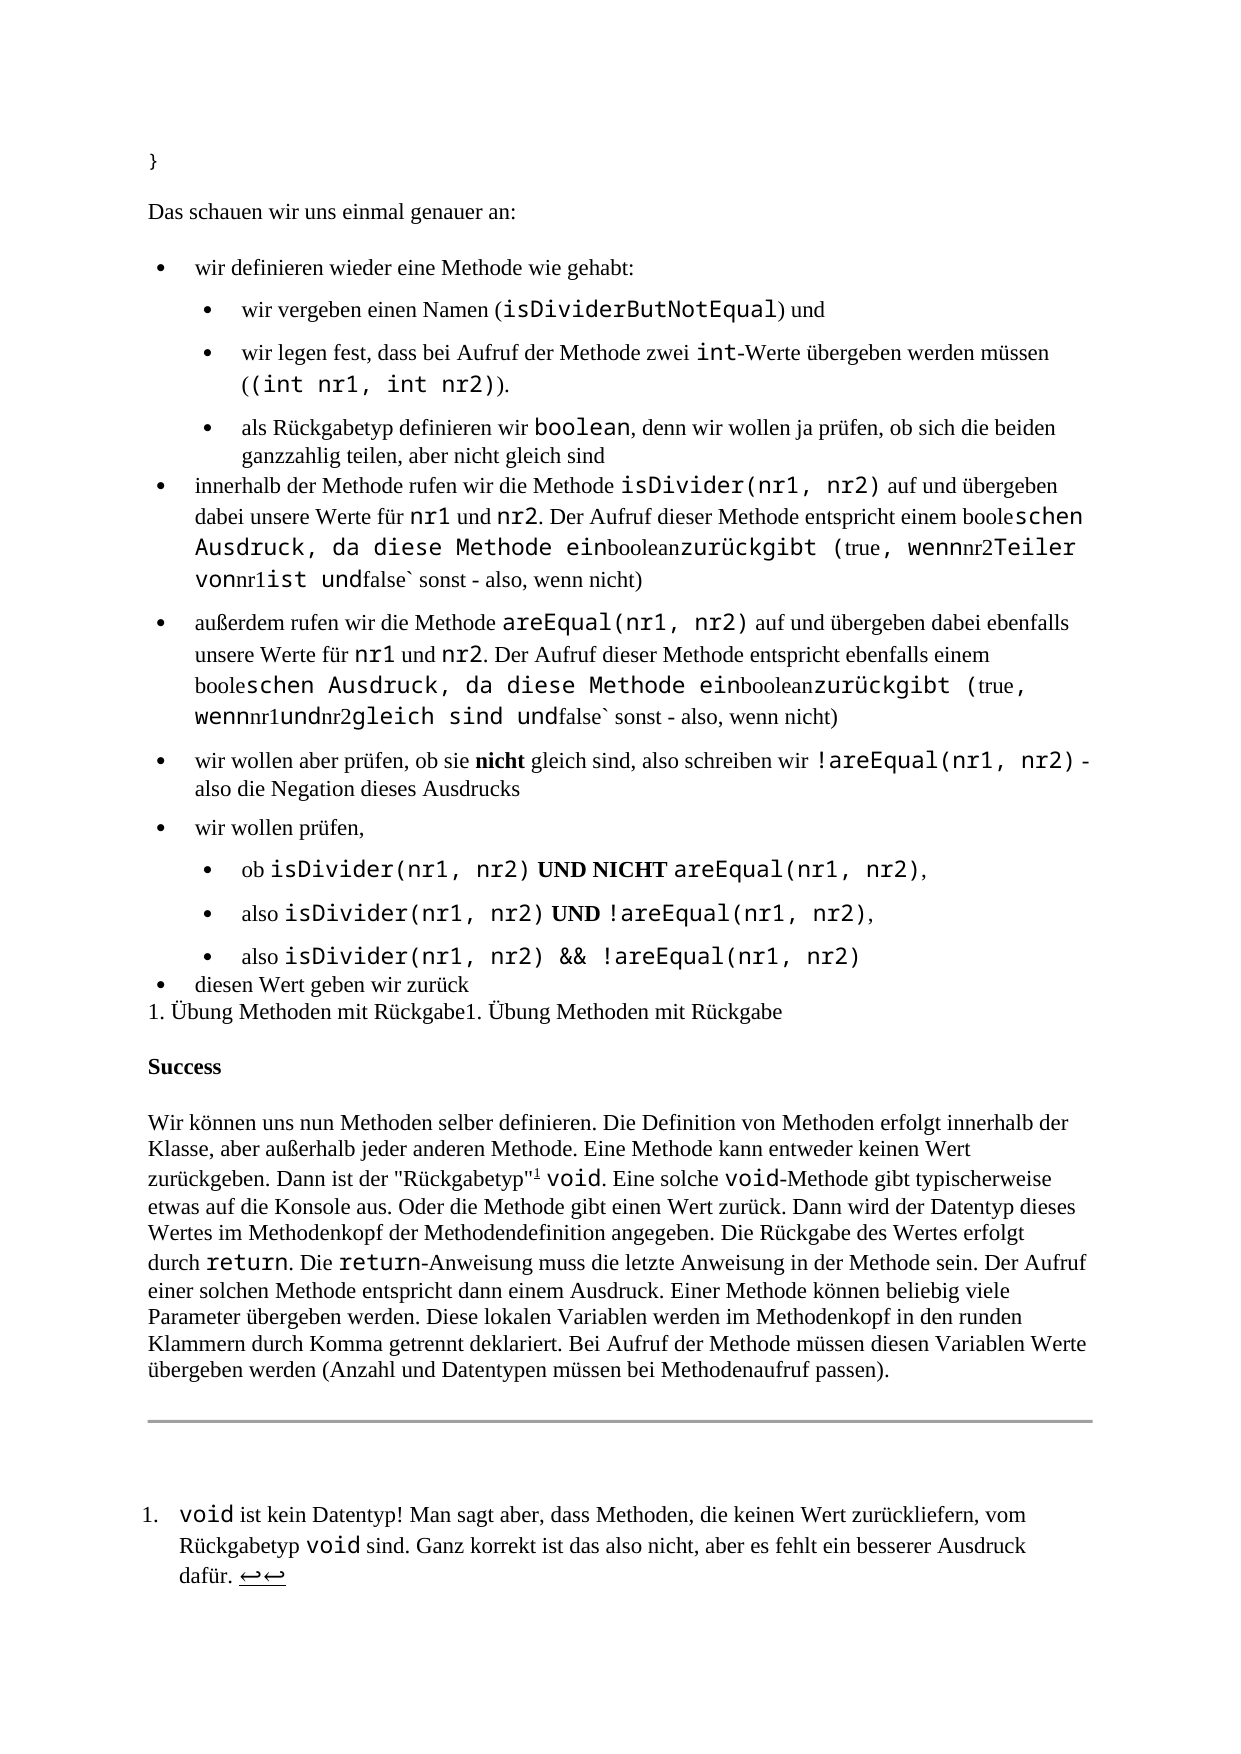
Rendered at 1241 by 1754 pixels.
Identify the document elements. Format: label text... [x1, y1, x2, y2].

text Success [148, 1053, 1093, 1080]
list wir wollen prüfen, [157, 814, 1093, 840]
text Wir können uns nun Methoden selber definieren. Die Definition von Methoden erfolgt innerhalb der Klasse, aber außerhalb jeder anderen Methode. Eine Methode kann entweder keinen Wert zurückgeben. Dann ist der "Rückgabetyp"1 void. Eine solche void-Methode gibt typischerweise etwas auf die Konsole aus. Oder die Methode gibt einen Wert zurück. Dann wird der Datentyp dieses Wertes im Methodenkopf der Methodendefinition angegeben. Die Rückgabe des Wertes erfolgt durch return. Die return-Anweisung muss die letzte Anweisung in der Methode sein. Der Aufruf einer solchen Methode entspricht dann einem Ausdruck. Einer Methode können beliebig viele Parameter übergeben werden. Diese lokalen Variablen werden im Methodenkopf in den runden Klammern durch Komma getrennt deklariert. Bei Aufruf der Methode müssen diesen Variablen Werte übergeben werden (Anzahl und Datentypen müssen bei Methodenaufruf passen). [148, 1109, 1093, 1382]
list diesen Wert geben wir zurück [157, 972, 1093, 998]
list wir legen fest, dass bei Aufruf der Methode zwei int-Werte übergeben werden müssen ((int nr1, int nr2)). [204, 336, 1093, 399]
list wir definieren wieder eine Methode wie gehabt: [157, 254, 1093, 280]
list void ist kein Datentyp! Man sagt aber, dass Methoden, die keinen Wert zurückliefern, vom Rückgabetyp void sind. Ganz korrekt ist das also nicht, aber es fehlt ein besserer Ausdruck dafür. ↩↩ [141, 1498, 1093, 1588]
list innerhalb der Methode rufen wir die Methode isDivider(nr1, nr2) auf und übergeben dabei unsere Werte für nr1 und nr2. Der Aufruf dieser Methode entspricht einem booleschen Ausdruck, da diese Methode einbooleanzurückgibt (true, wennnr2Teiler vonnr1ist undfalse` sonst - also, wenn nicht) [157, 469, 1093, 594]
list als Rückgabetyp definieren wir boolean, denn wir wollen ja prüfen, ob sich die beiden ganzzahlig teilen, aber nicht gleich sind [204, 411, 1093, 469]
list wir vergeben einen Namen (isDividerButNotEqual) und [204, 292, 1093, 324]
text 1. Übung Methoden mit Rückgabe1. Übung Methoden mit Rückgabe [148, 998, 1093, 1024]
list wir wollen aber prüfen, ob sie nicht gleich sind, also schreiben wir !areEqual(nr1, nr2) - also die Negation dieses Ausdrucks [157, 744, 1093, 801]
list also isDivider(nr1, nr2) UND !areEqual(nr1, nr2), [204, 897, 1093, 928]
text } [148, 148, 1093, 173]
text Das schauen wir uns einmal genauer an: [148, 198, 1093, 224]
list also isDivider(nr1, nr2) && !areEqual(nr1, nr2) [204, 940, 1093, 972]
list ob isDivider(nr1, nr2) UND NICHT areEqual(nr1, nr2), [204, 853, 1093, 884]
list außerdem rufen wir die Methode areEqual(nr1, nr2) auf und übergeben dabei ebenfalls unsere Werte für nr1 und nr2. Der Aufruf dieser Methode entspricht ebenfalls einem booleschen Ausdruck, da diese Methode einbooleanzurückgibt (true, wennnr1undnr2gleich sind undfalse` sonst - also, wenn nicht) [157, 606, 1093, 731]
